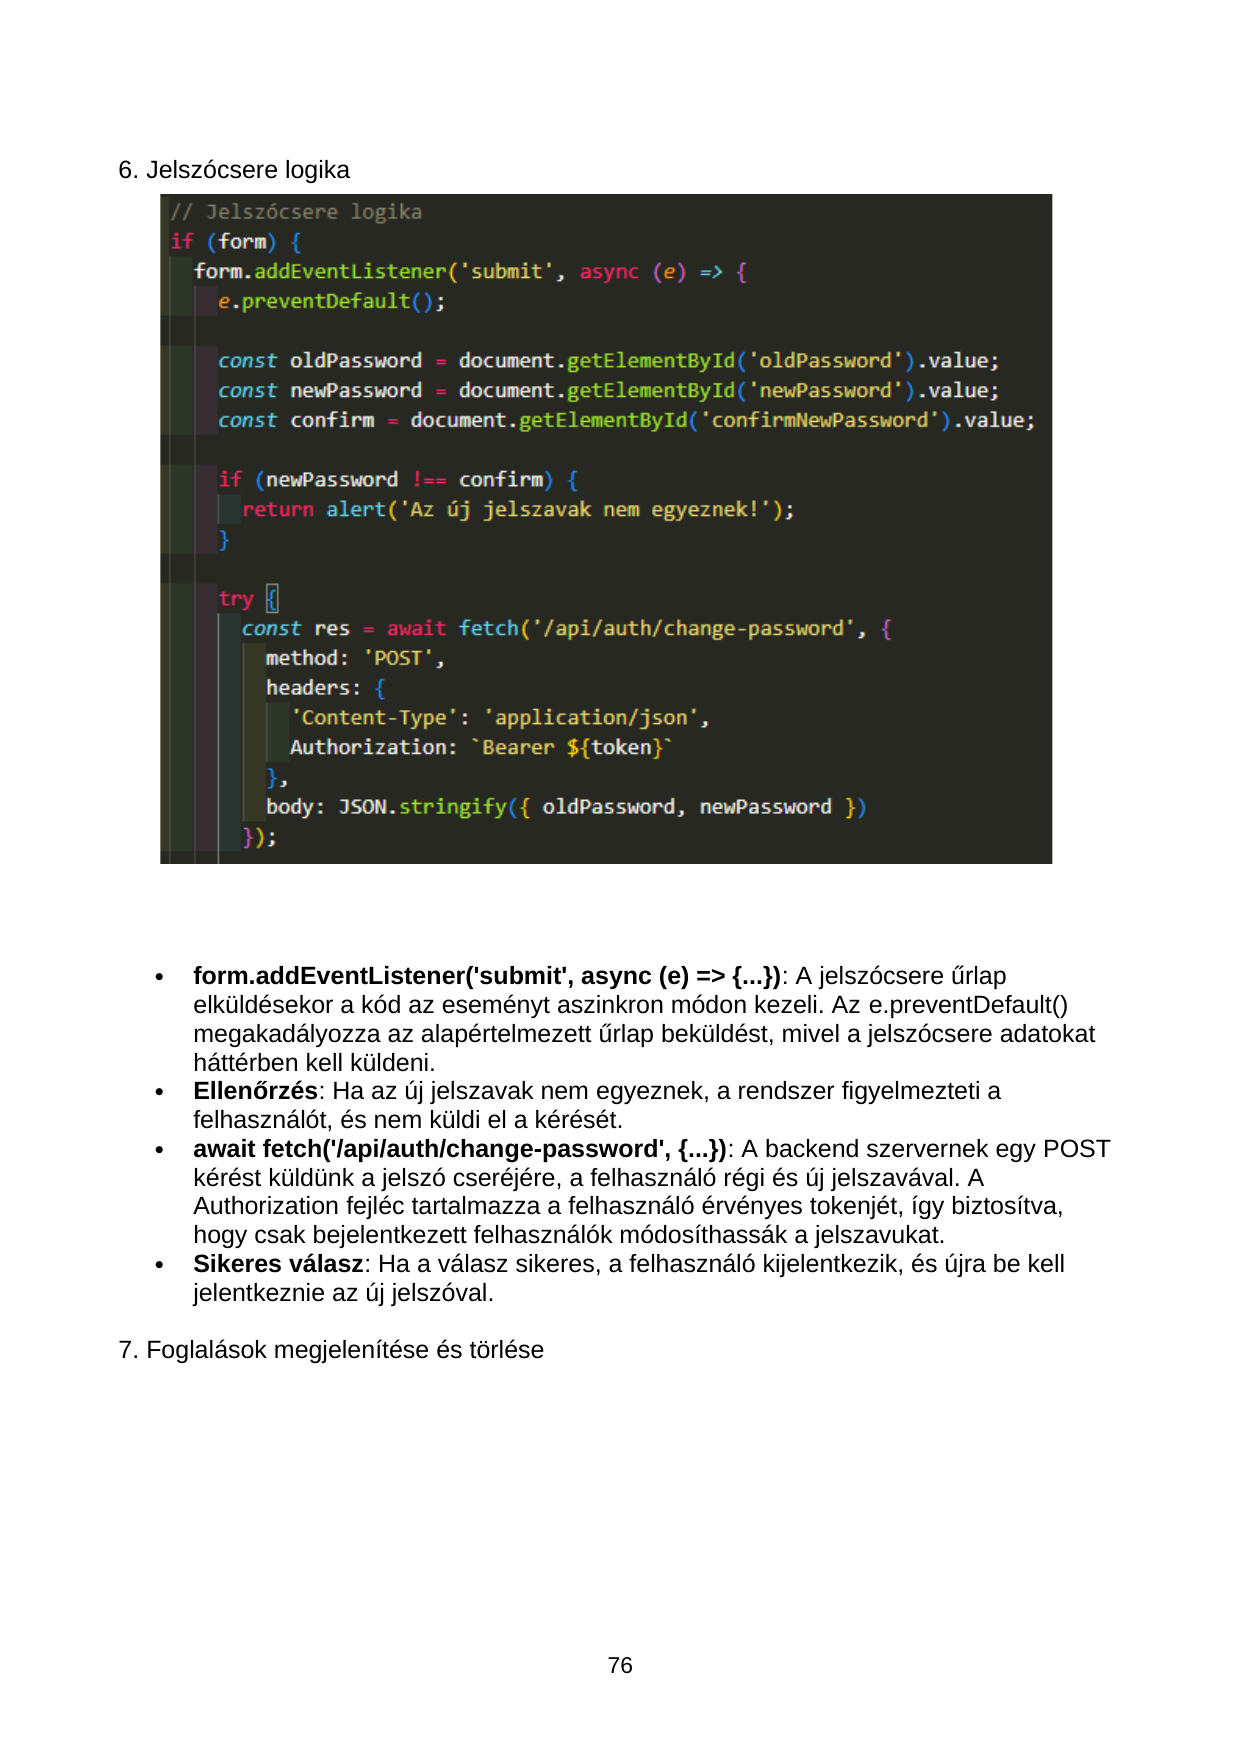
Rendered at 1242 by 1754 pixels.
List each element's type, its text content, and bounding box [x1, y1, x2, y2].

list await fetch('/api/auth/change-password', {...}): A backend szervernek egy POST kérést küldünk a jelszó cseréjére, a felhasználó régi és új jelszavával. A Authorization fejléc tartalmazza a felhasználó érvényes tokenjét, így biztosítva, hogy csak bejelentkezett felhasználók módosíthassák a jelszavukat. [156, 1134, 1121, 1249]
picture [160, 194, 1053, 864]
list form.addEventListener('submit', async (e) => {...}): A jelszócsere űrlap elküldésekor a kód az eseményt aszinkron módon kezeli. Az e.preventDefault() megakadályozza az alapértelmezett űrlap beküldést, mivel a jelszócsere adatokat háttérben kell küldeni. [156, 961, 1121, 1076]
list Ellenőrzés: Ha az új jelszavak nem egyeznek, a rendszer figyelmezteti a felhasználót, és nem küldi el a kérését. [156, 1076, 1121, 1134]
subtitle 7. Foglalások megjelenítése és törlése [118, 1335, 1121, 1364]
subtitle 6. Jelszócsere logika [118, 155, 1121, 183]
list Sikeres válasz: Ha a válasz sikeres, a felhasználó kijelentkezik, és újra be kell jelentkeznie az új jelszóval. [156, 1249, 1121, 1306]
